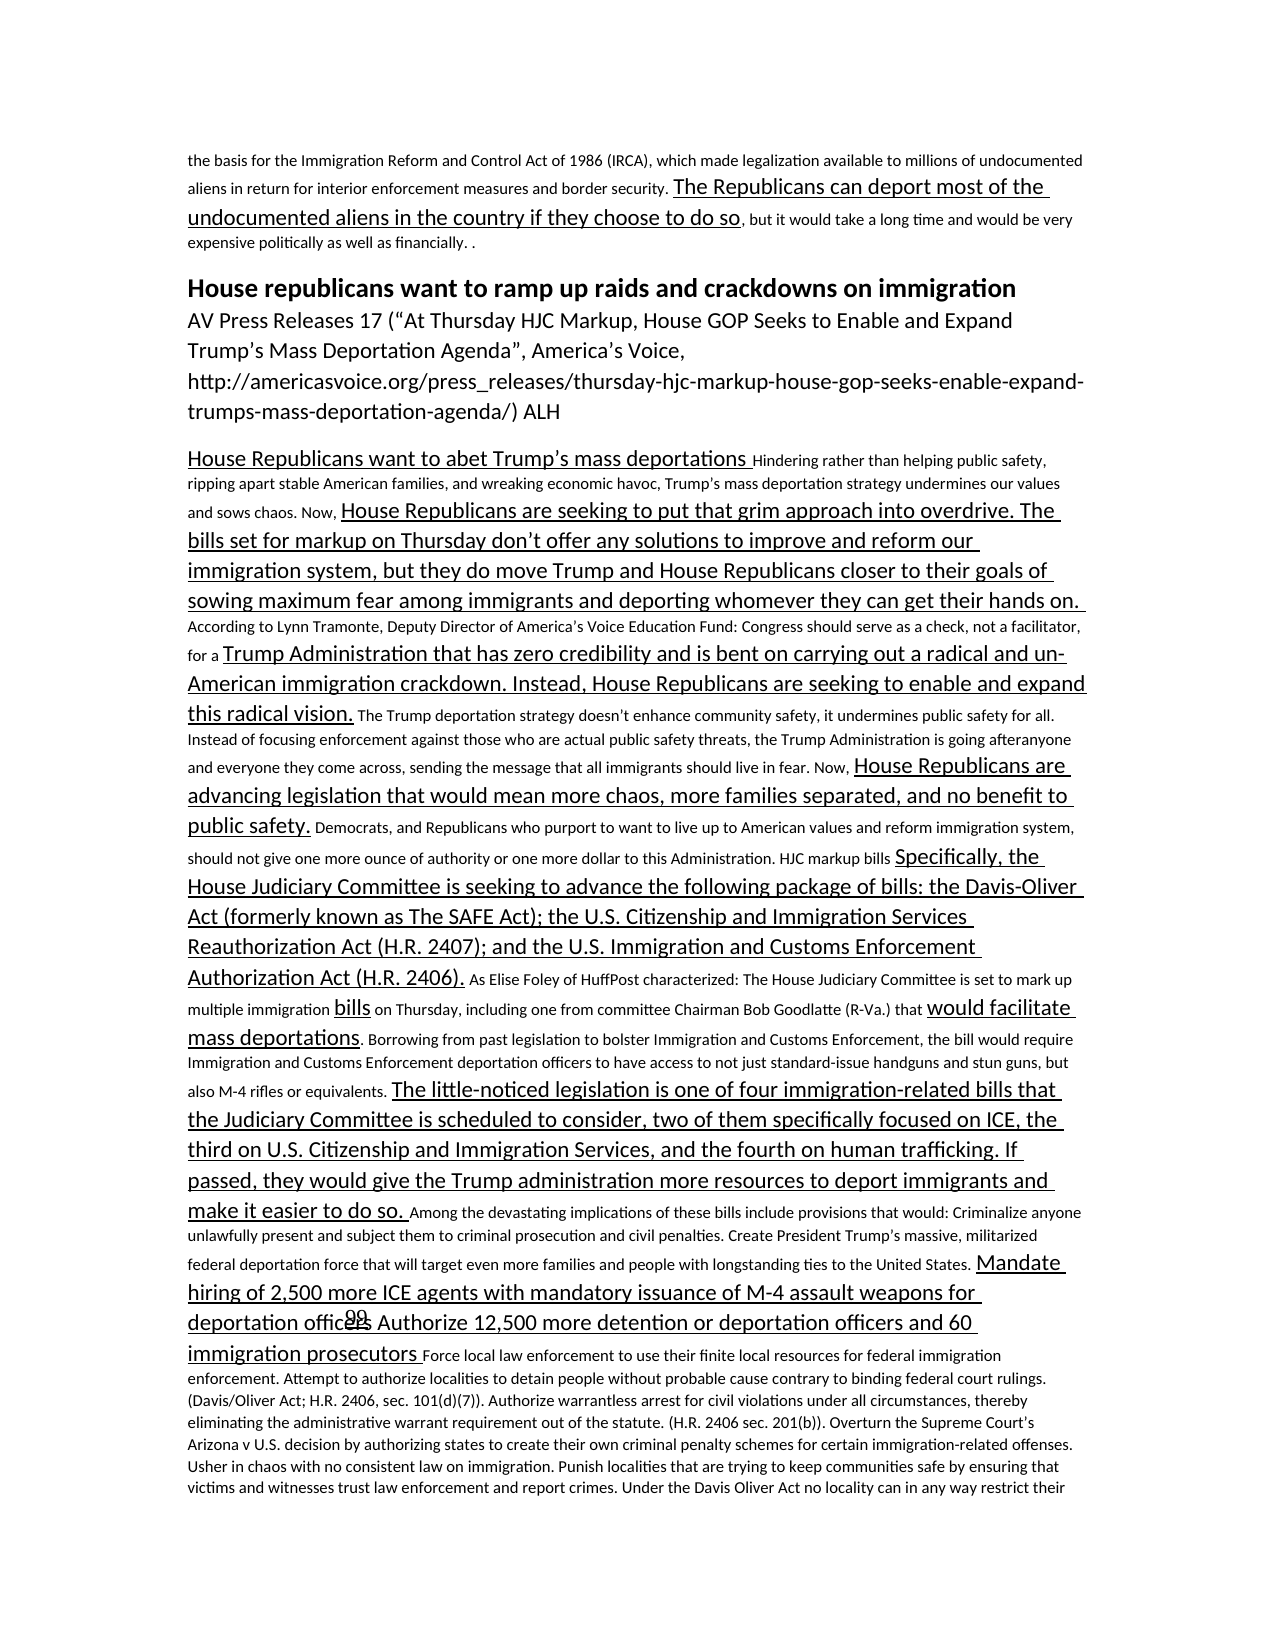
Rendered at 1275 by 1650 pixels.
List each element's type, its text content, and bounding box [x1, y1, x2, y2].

subtitle House republicans want to ramp up raids and crackdowns on immigration [187, 271, 1087, 304]
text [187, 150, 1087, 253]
text AV Press Releases 17 (“At Thursday HJC Markup, House GOP Seeks to Enable and Expand Trump’s Mass Deportation Agenda”, America’s Voice, http://americasvoice.org/press_releases/thursday-hjc-markup-house-gop-seeks-enable-expand-trumps-mass-deportation-agenda/) ALH [187, 306, 1087, 425]
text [187, 694, 1087, 1498]
